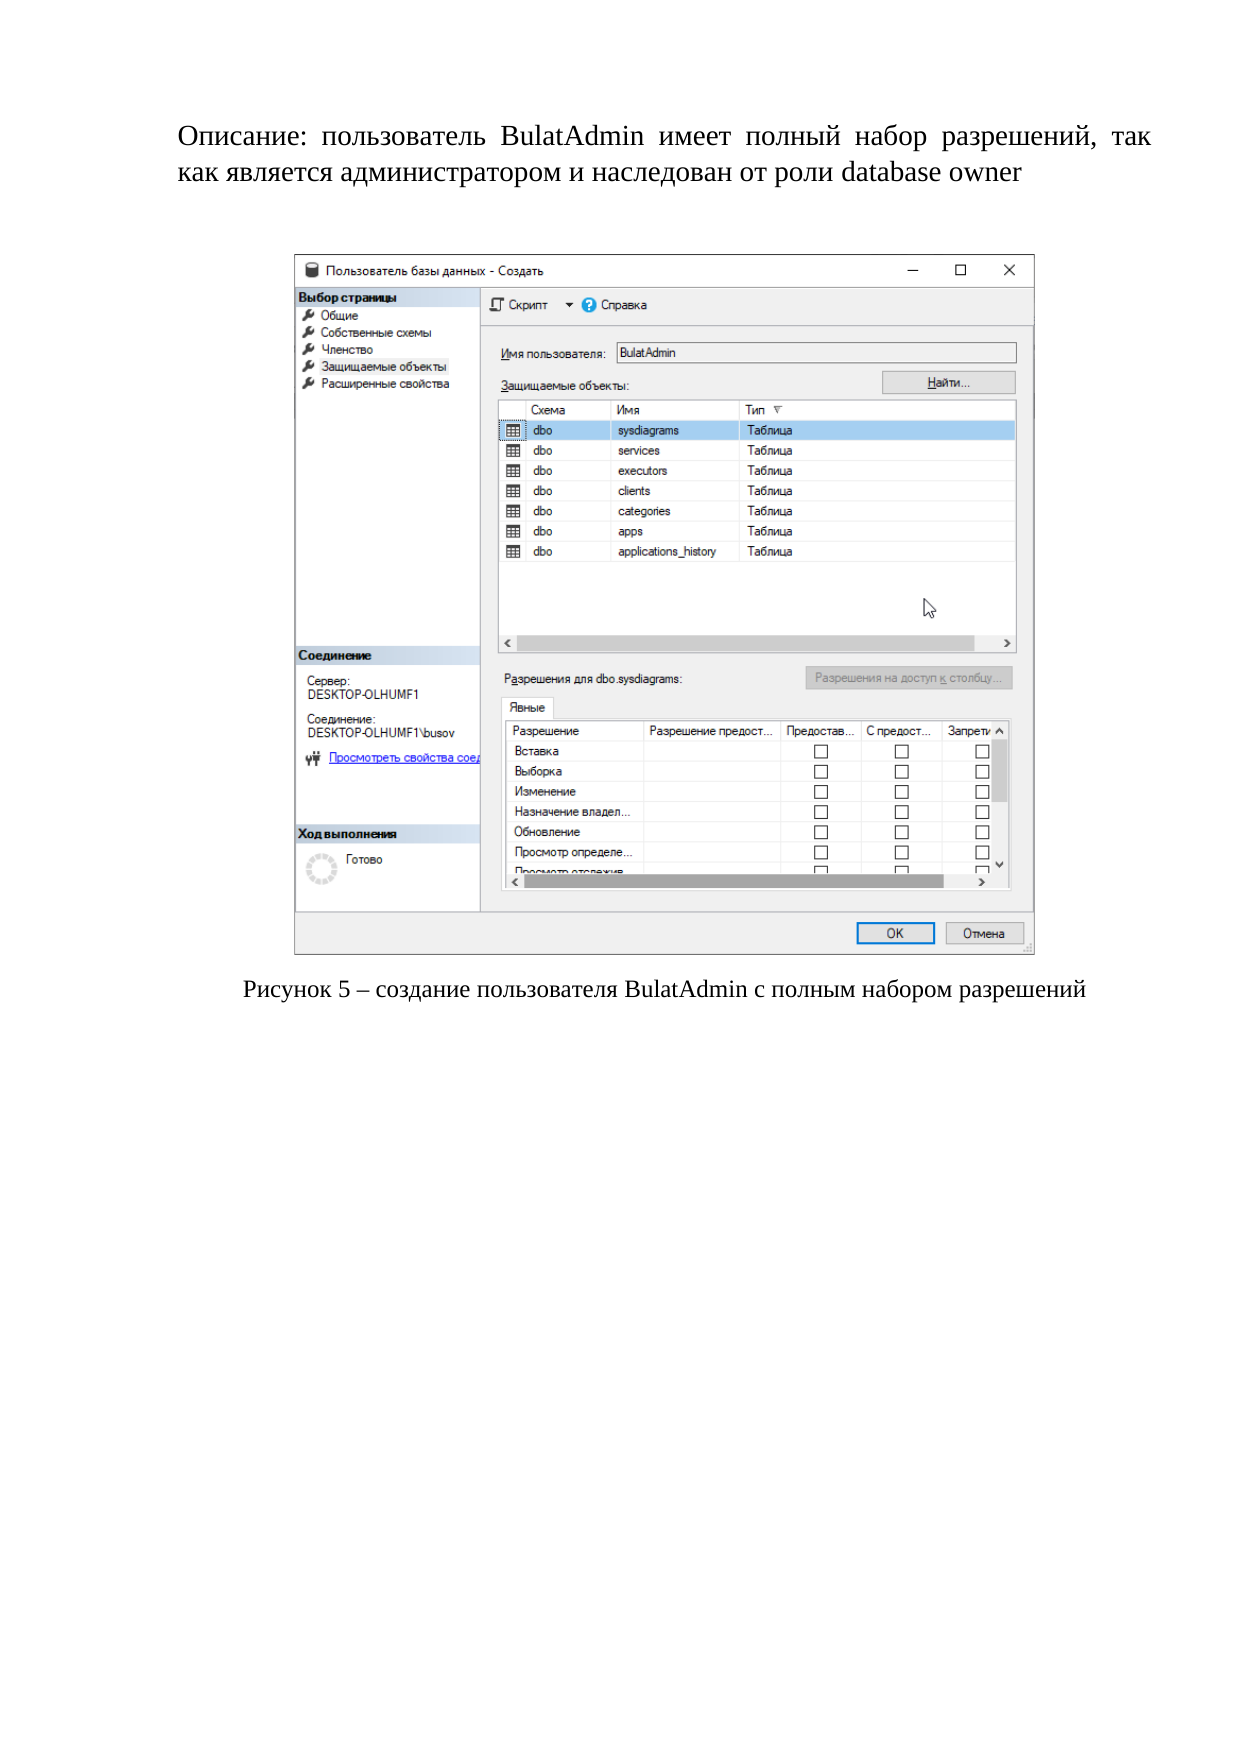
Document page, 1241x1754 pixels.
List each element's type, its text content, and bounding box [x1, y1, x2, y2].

picture [294, 254, 1035, 955]
text Рисунок 5 – создание пользователя BulatAdmin с полным набором разрешений [177, 974, 1152, 1002]
text Описание: пользователь BulatAdmin имеет полный набор разрешений, так как является администратором и наследован от роли database owner [177, 118, 1152, 188]
